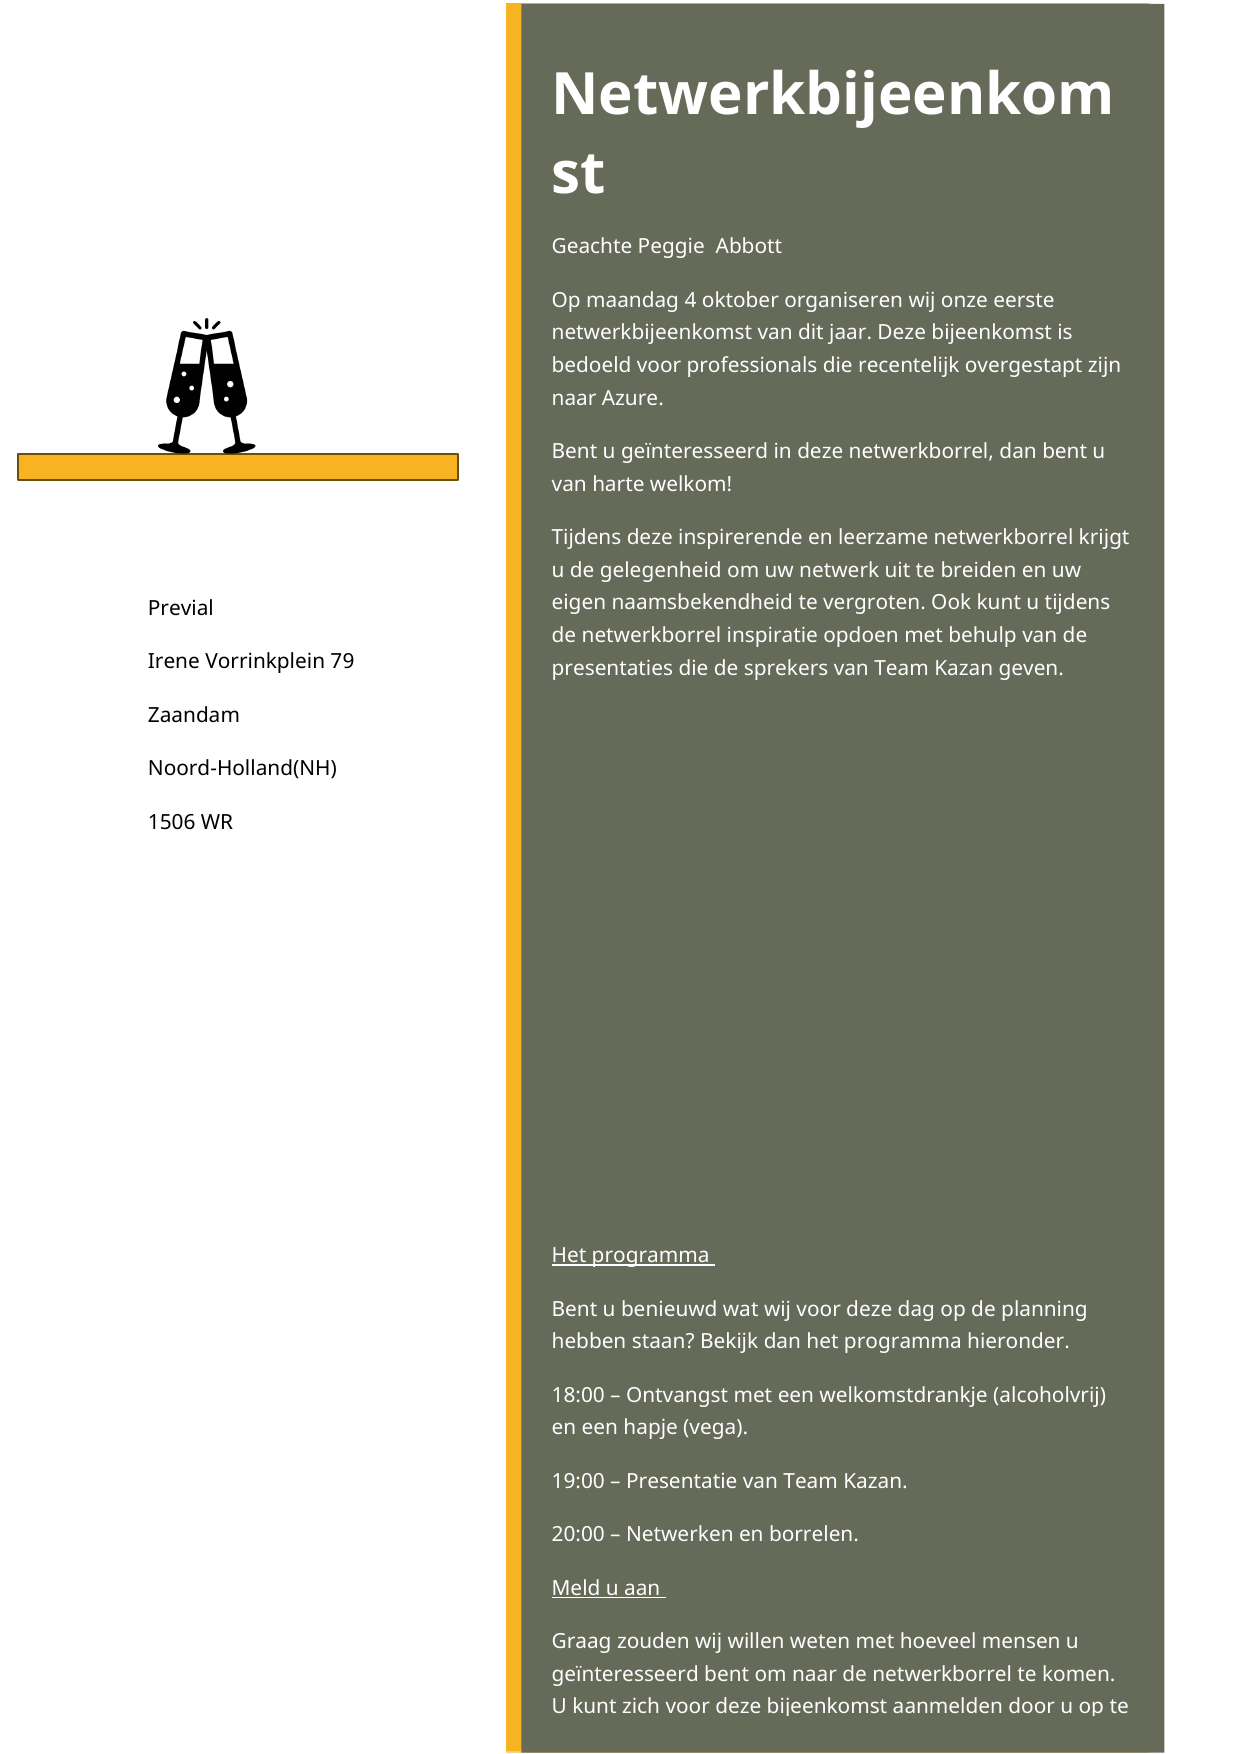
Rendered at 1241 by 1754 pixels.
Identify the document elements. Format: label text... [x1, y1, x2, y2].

text Noord-Holland(NH) [148, 753, 506, 782]
text 1506 WR [148, 807, 506, 835]
picture [153, 311, 260, 458]
text Irene Vorrinkplein 79 [148, 647, 506, 675]
text Previal [148, 593, 506, 622]
text Zaandam [148, 700, 506, 728]
